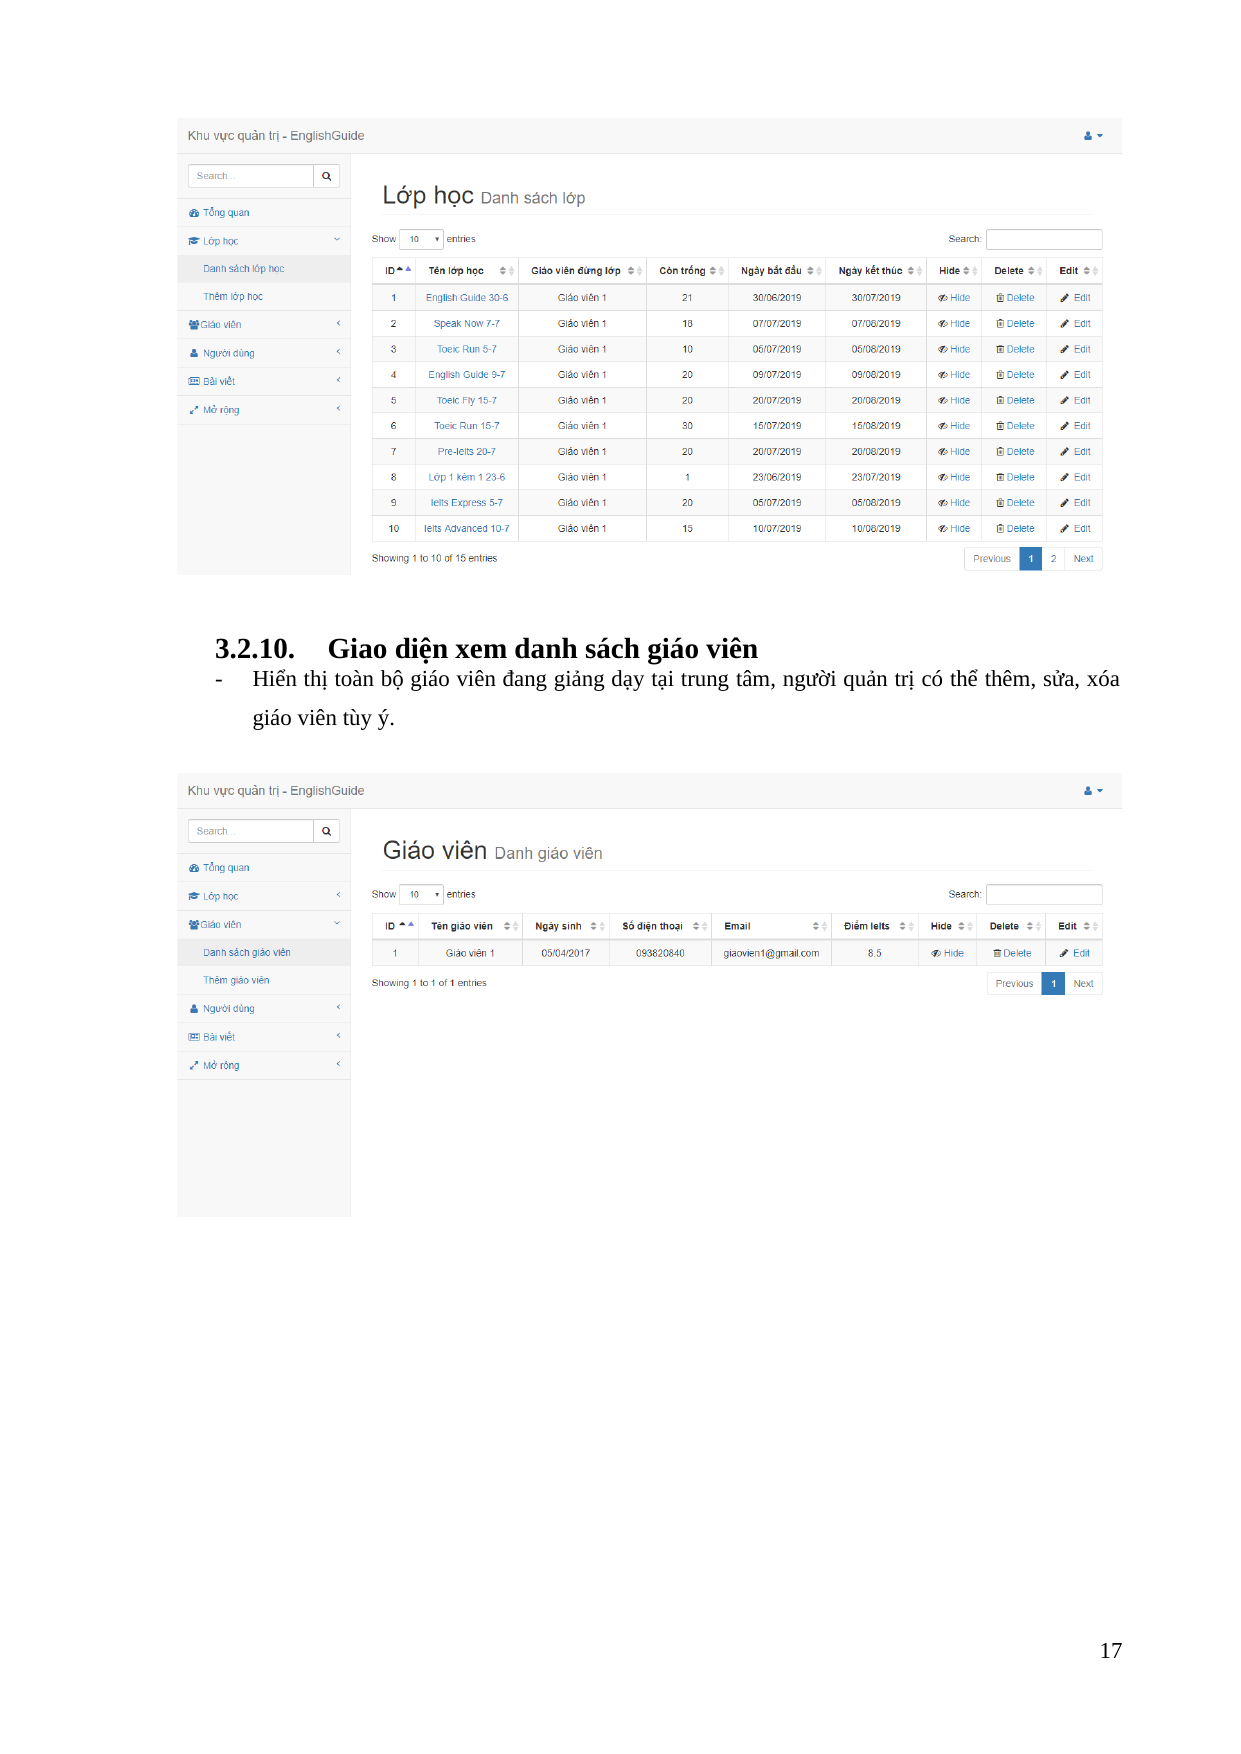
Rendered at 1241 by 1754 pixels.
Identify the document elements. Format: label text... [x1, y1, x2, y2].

subtitle Giao diện xem danh sách giáo viên [215, 631, 1122, 665]
picture [177, 773, 1123, 1217]
picture [177, 118, 1123, 575]
list Hiển thị toàn bộ giáo viên đang giảng dạy tại trung tâm, người quản trị có thể thêm, sửa, xóa giáo viên tùy ý. [215, 665, 1122, 731]
